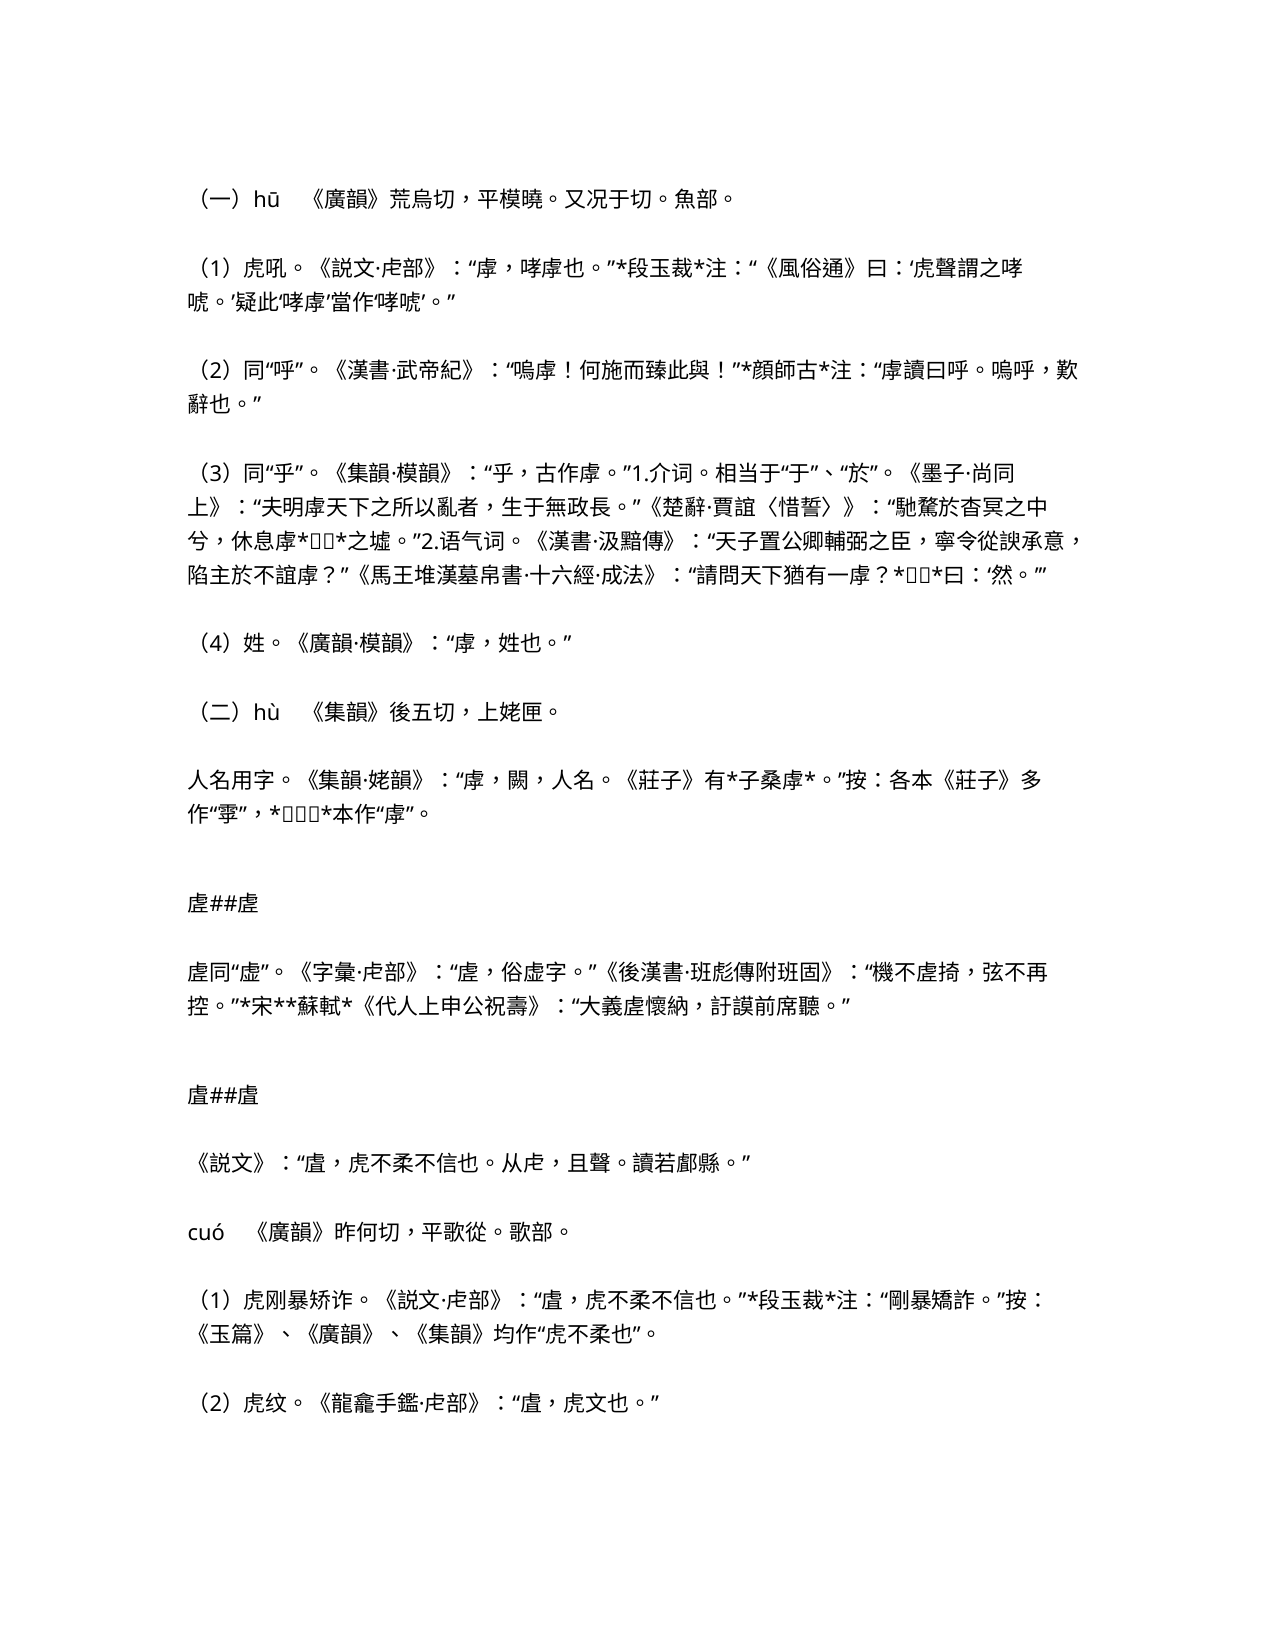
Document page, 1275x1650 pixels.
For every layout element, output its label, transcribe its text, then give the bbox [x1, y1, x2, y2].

text 虘##虘 《説文》：“虘，虎不柔不信也。从虍，且聲。讀若䣜縣。” cuó 《廣韻》昨何切，平歌從。歌部。 （1）虎刚暴矫诈。《説文·虍部》：“虘，虎不柔不信也。”*段玉裁*注：“剛暴矯詐。”按：《玉篇》、《廣韻》、《集韻》均作“虎不柔也”。 （2）虎纹。《龍龕手鑑·虍部》：“虘，虎文也。” [187, 1080, 1087, 1451]
text 虗##虗 虗同“虚”。《字彙·虍部》：“虗，俗虚字。”《後漢書·班彪傳附班固》：“機不虗掎，弦不再控。”*宋**蘇軾*《代人上申公祝壽》：“大義虗懷納，訏謨前席聽。” [187, 888, 1087, 1055]
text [187, 150, 1087, 863]
